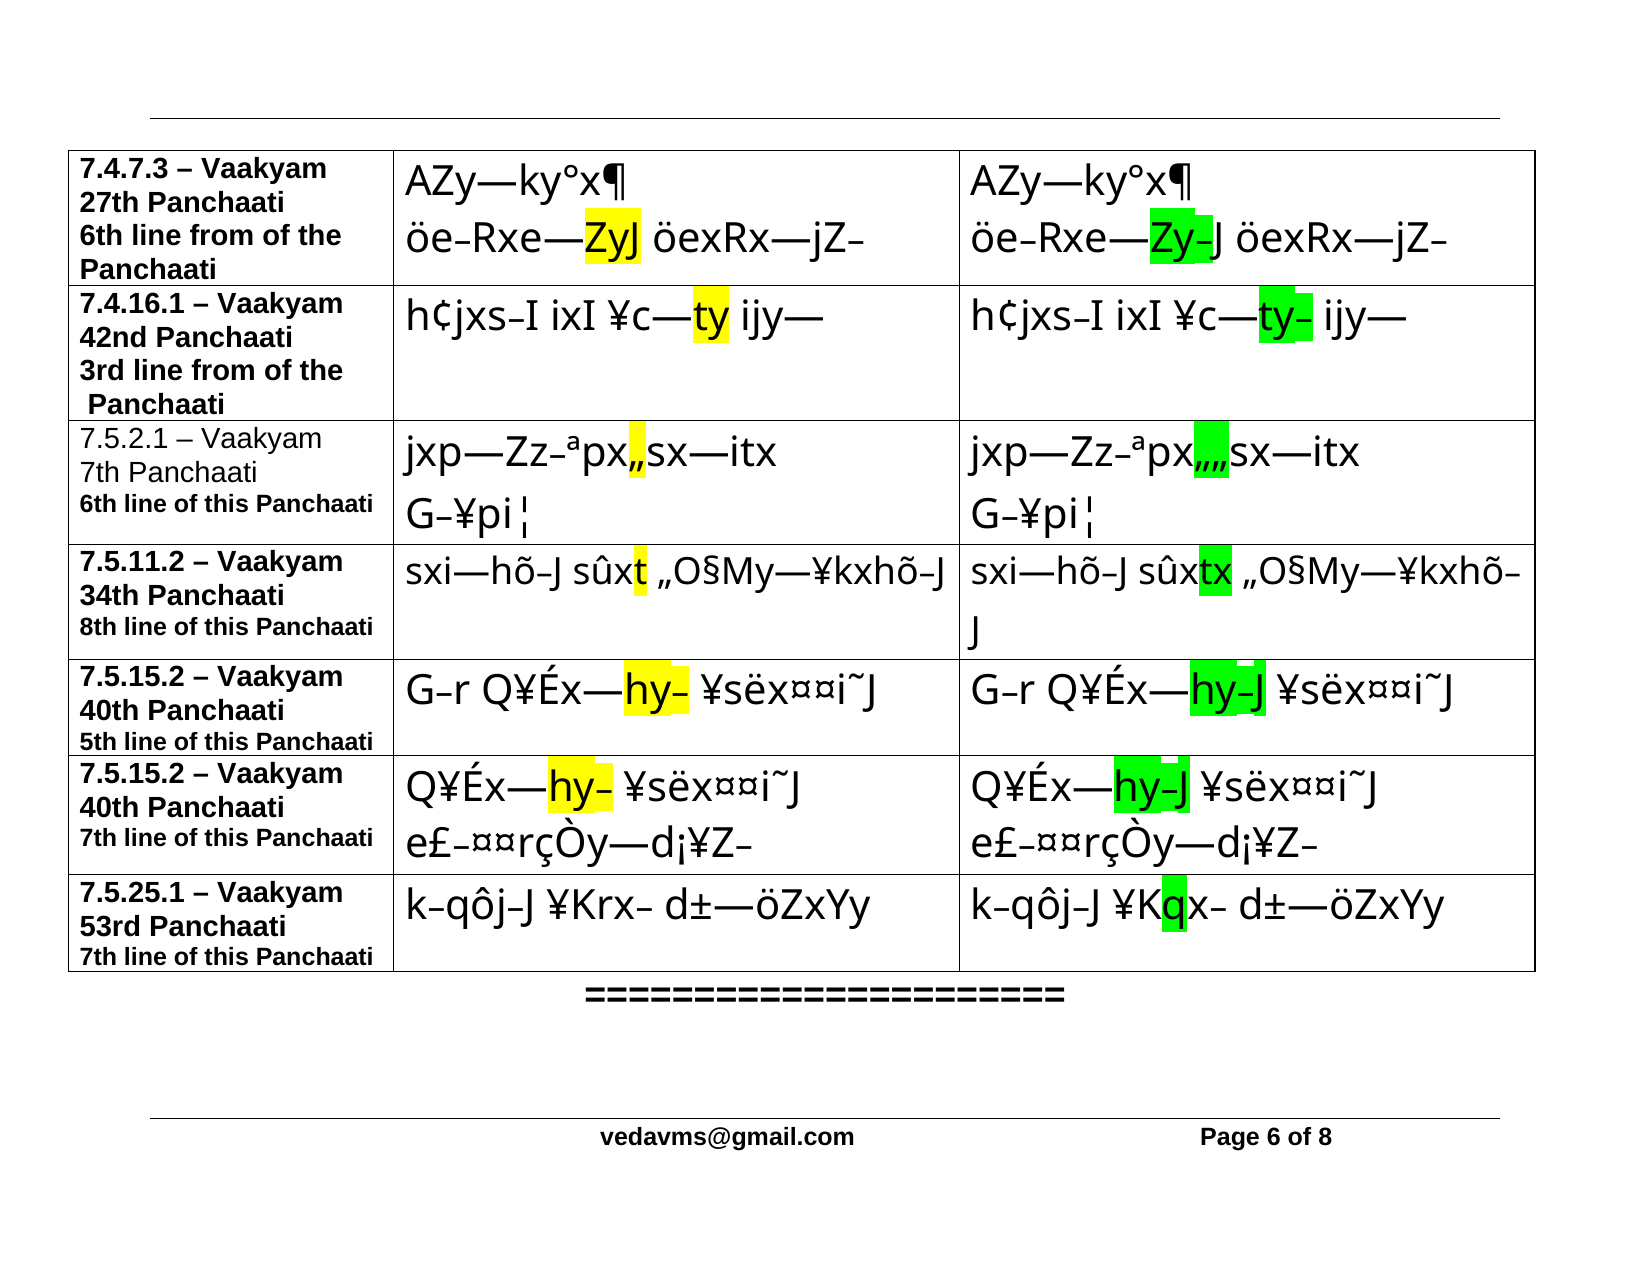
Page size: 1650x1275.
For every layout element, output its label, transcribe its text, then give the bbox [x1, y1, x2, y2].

table_cell 7.5.15.2 – Vaakyam 40th Panchaati 7th line of this Panchaati [69, 756, 393, 874]
table_cell 7.5.25.1 – Vaakyam 53rd Panchaati 7th line of this Panchaati [69, 875, 393, 971]
table_cell h¢jxs–I ixI ¥c—ty ijy— [394, 286, 959, 420]
table_cell k–qôj–J ¥Kqx– d±—öZxYy [960, 875, 1534, 971]
table_cell h¢jxs–I ixI ¥c—ty– ijy— [960, 286, 1534, 420]
table_cell 7.5.15.2 – Vaakyam 40th Panchaati 5th line of this Panchaati [69, 660, 393, 755]
table_cell Q¥Éx—hy–J ¥sëx¤¤i˜J e£–¤¤rçÒy—d¡¥Z– [960, 756, 1534, 874]
table_cell k–qôj–J ¥Krx– d±—öZxYy [394, 875, 959, 971]
table_cell 7.5.2.1 – Vaakyam 7th Panchaati 6th line of this Panchaati [69, 421, 393, 543]
table_cell jxp—Zz–ªpx„„sx—itx G–¥pi¦ [960, 421, 1534, 543]
table_cell 7.4.7.3 – Vaakyam 27th Panchaati 6th line from of the Panchaati [69, 151, 393, 285]
table_cell AZy—ky°x¶ öe–Rxe—ZyJ öexRx—jZ– [394, 151, 959, 285]
table_cell G–r Q¥Éx—hy–J ¥sëx¤¤i˜J [960, 660, 1534, 755]
table_cell AZy—ky°x¶ öe–Rxe—Zy–J öexRx—jZ– [960, 151, 1534, 285]
table_cell sxi—hõ–J sûxtx „O§My—¥kxhõ–J [960, 545, 1534, 658]
table_cell G–r Q¥Éx—hy– ¥sëx¤¤i˜J [394, 660, 959, 755]
table_cell 7.5.11.2 – Vaakyam 34th Panchaati 8th line of this Panchaati [69, 545, 393, 658]
table_cell sxi—hõ–J sûxt „O§My—¥kxhõ–J [394, 545, 959, 658]
text ====================== [150, 972, 1500, 1015]
table_cell Q¥Éx—hy– ¥sëx¤¤i˜J e£–¤¤rçÒy—d¡¥Z– [394, 756, 959, 874]
table_cell 7.4.16.1 – Vaakyam 42nd Panchaati 3rd line from of the Panchaati [69, 286, 393, 420]
table_cell jxp—Zz–ªpx„sx—itx G–¥pi¦ [394, 421, 959, 543]
